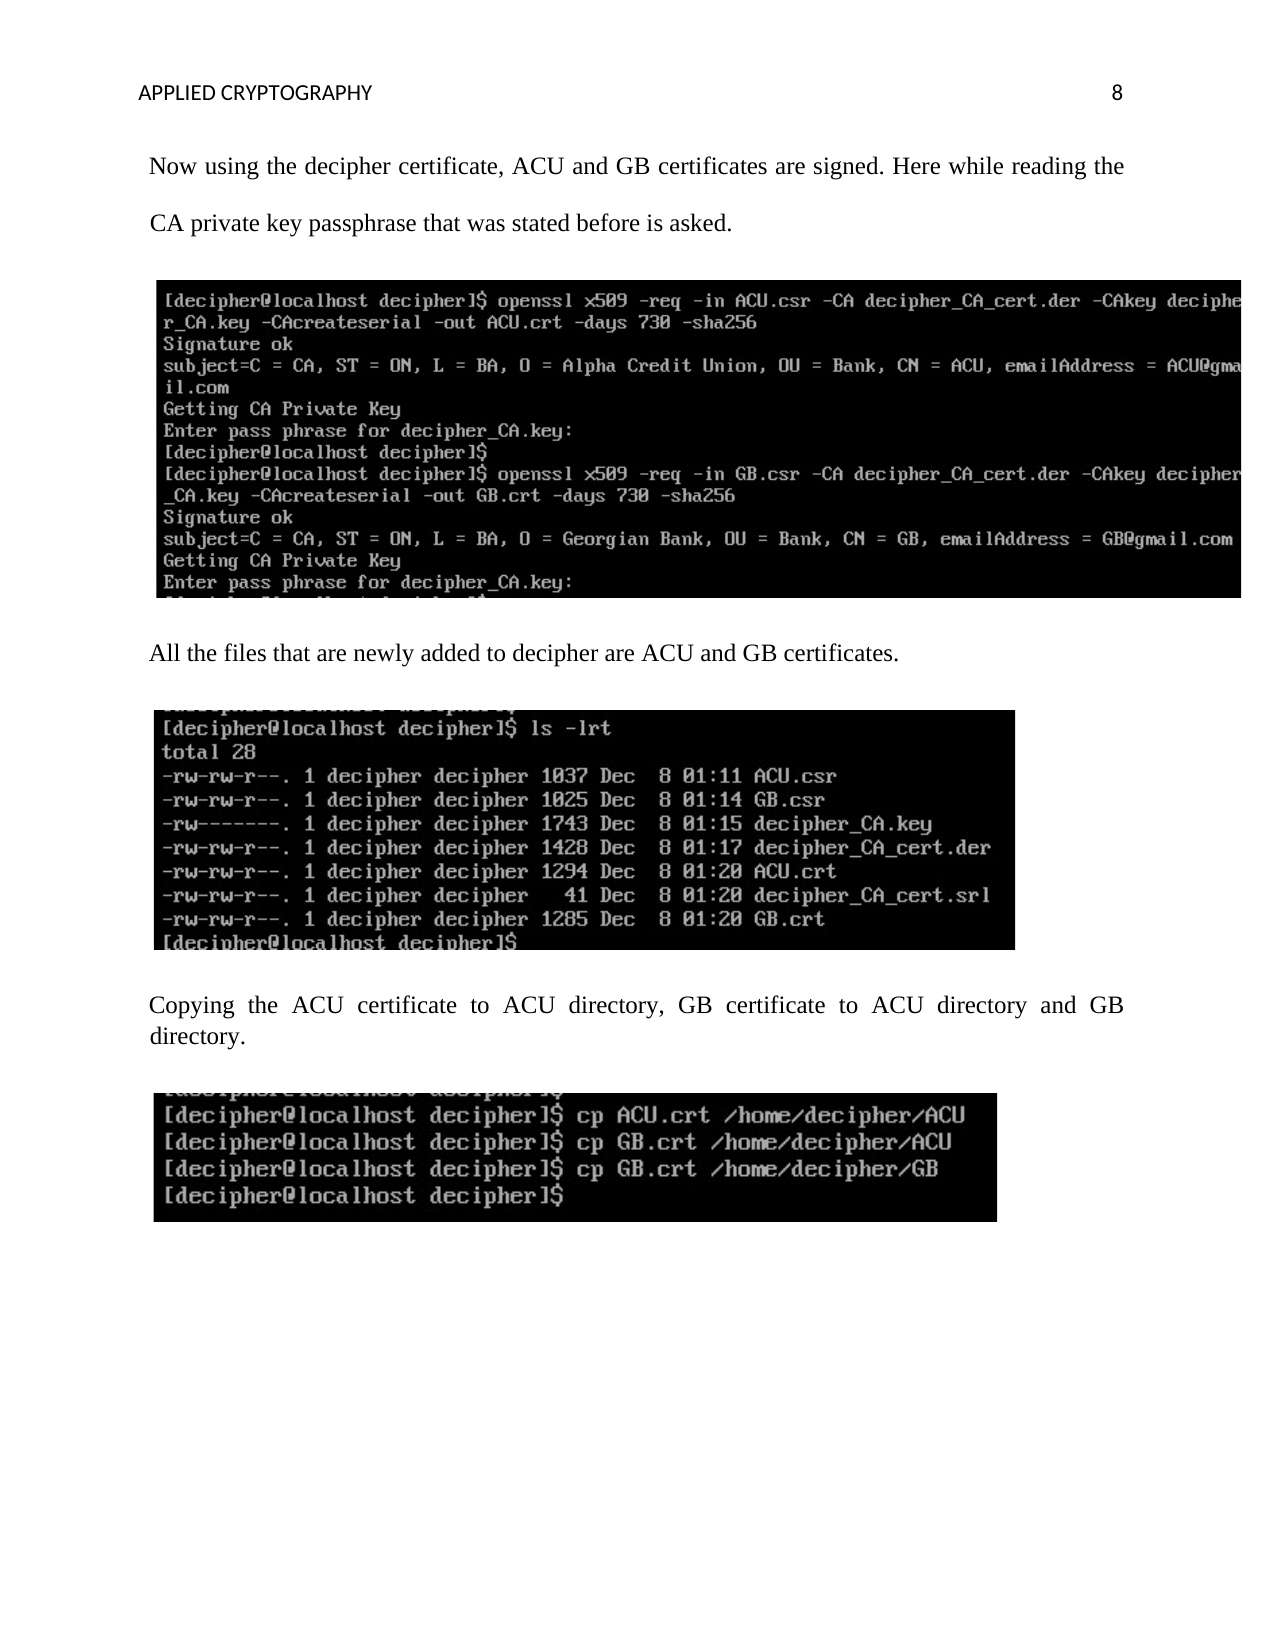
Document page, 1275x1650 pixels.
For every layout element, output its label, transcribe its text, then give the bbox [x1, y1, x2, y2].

text Copying the ACU certificate to ACU directory, GB certificate to ACU directory and GB directory. [148, 990, 1126, 1050]
picture [156, 280, 1242, 598]
picture [153, 1093, 998, 1222]
text Now using the decipher certificate, ACU and GB certificates are signed. Here while reading the CA private key passphrase that was stated before is asked. [148, 151, 1126, 237]
text All the files that are newly added to decipher are ACU and GB certificates. [148, 638, 1126, 667]
picture [153, 710, 1016, 950]
